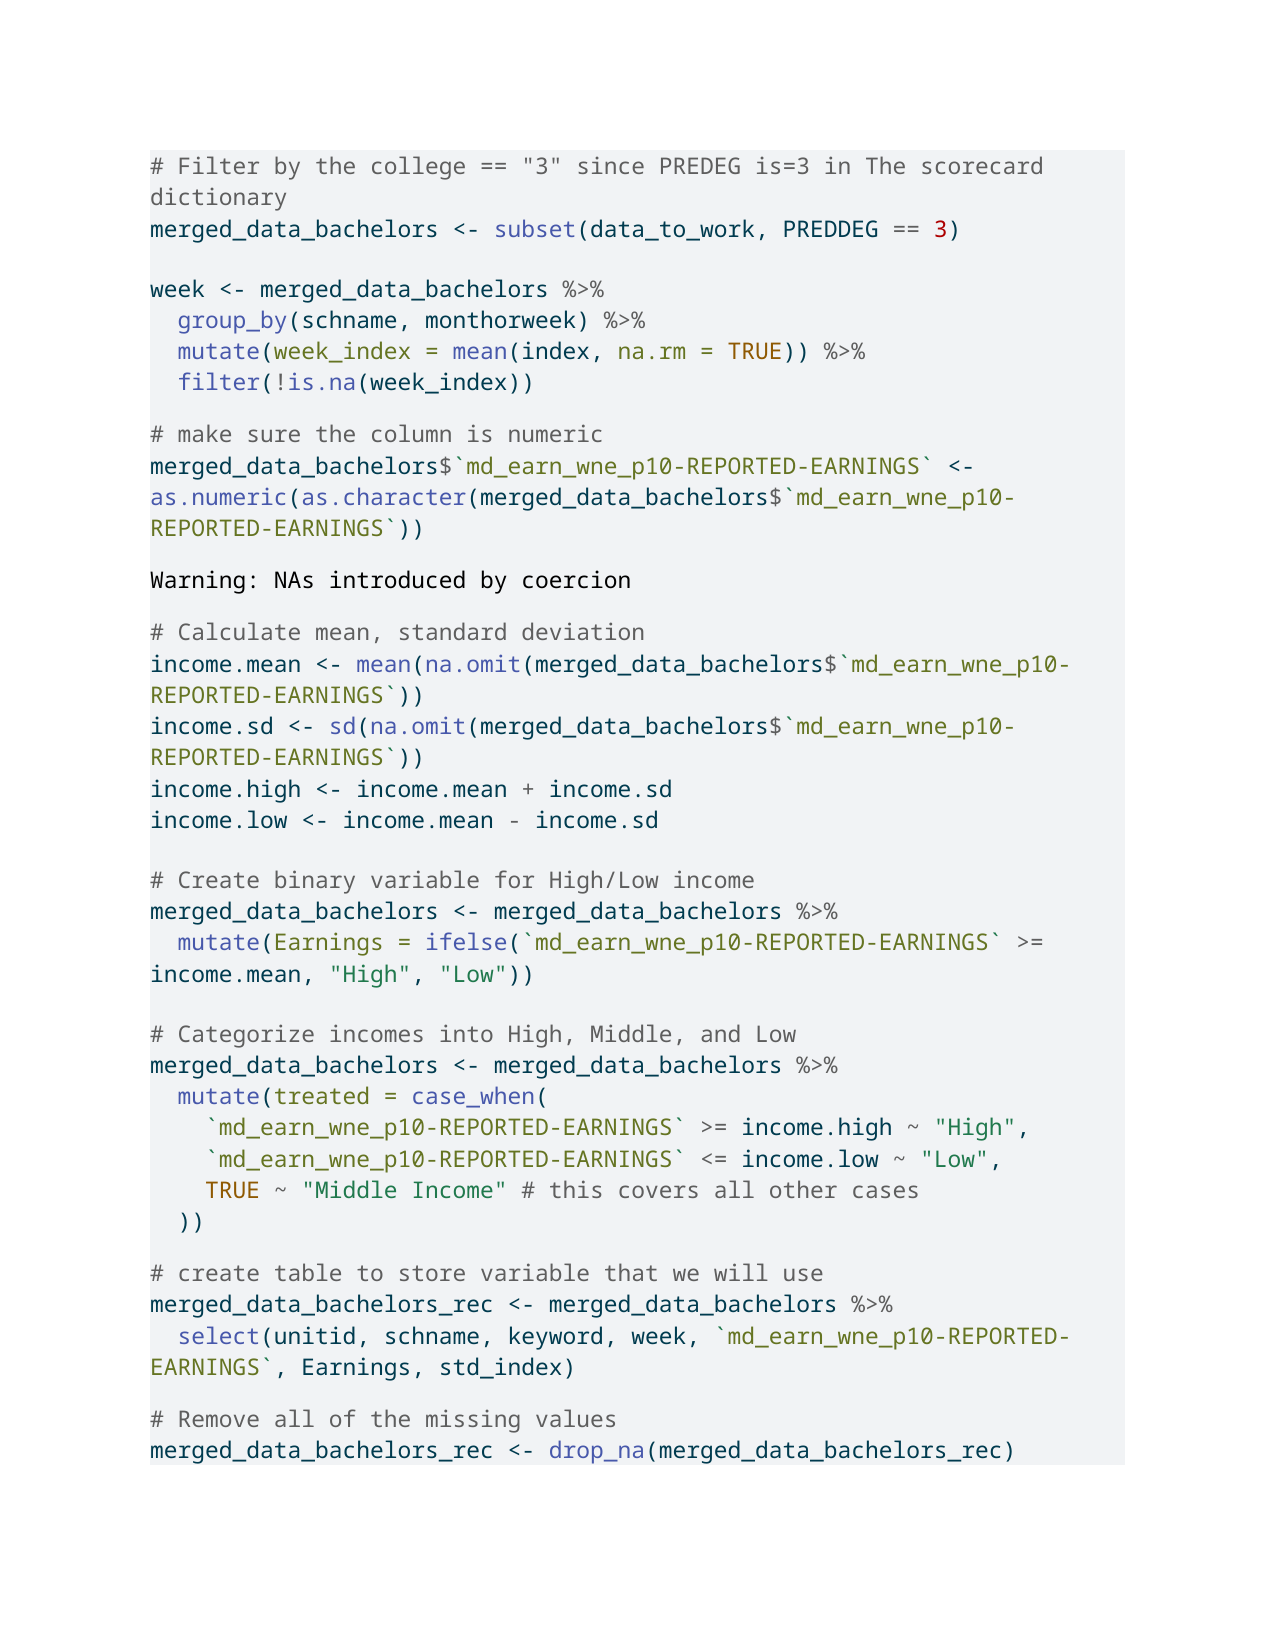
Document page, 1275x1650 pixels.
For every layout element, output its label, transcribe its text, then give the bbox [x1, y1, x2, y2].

text # Remove all of the missing values merged_data_bachelors_rec <- drop_na(merged_data_bachelors_rec) [617, 1403, 1125, 1465]
text # Calculate mean, standard deviation income.mean <- mean(na.omit(merged_data_bachelors$`md_earn_wne_p10-REPORTED-EARNINGS`)) income.sd <- sd(na.omit(merged_data_bachelors$`md_earn_wne_p10-REPORTED-EARNINGS`)) income.high <- income.mean + income.sd income.low <- income.mean - income.sd # Create binary variable for High/Low income merged_data_bachelors <- merged_data_bachelors %>% mutate(Earnings = ifelse(`md_earn_wne_p10-REPORTED-EARNINGS` >= income.mean, "High", "Low")) # Categorize incomes into High, Middle, and Low merged_data_bachelors <- merged_data_bachelors %>% mutate(treated = case_when( `md_earn_wne_p10-REPORTED-EARNINGS` >= income.high ~ "High", `md_earn_wne_p10-REPORTED-EARNINGS` <= income.low ~ "Low", TRUE ~ "Middle Income" # this covers all other cases )) [150, 616, 1125, 1236]
text Warning: NAs introduced by coercion [150, 564, 1125, 595]
text # make sure the column is numeric merged_data_bachelors$`md_earn_wne_p10-REPORTED-EARNINGS` <- as.numeric(as.character(merged_data_bachelors$`md_earn_wne_p10-REPORTED-EARNINGS`)) [150, 418, 1125, 543]
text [150, 150, 1125, 397]
text # create table to store variable that we will use merged_data_bachelors_rec <- merged_data_bachelors %>% select(unitid, schname, keyword, week, `md_earn_wne_p10-REPORTED-EARNINGS`, Earnings, std_index) [150, 1257, 1125, 1382]
